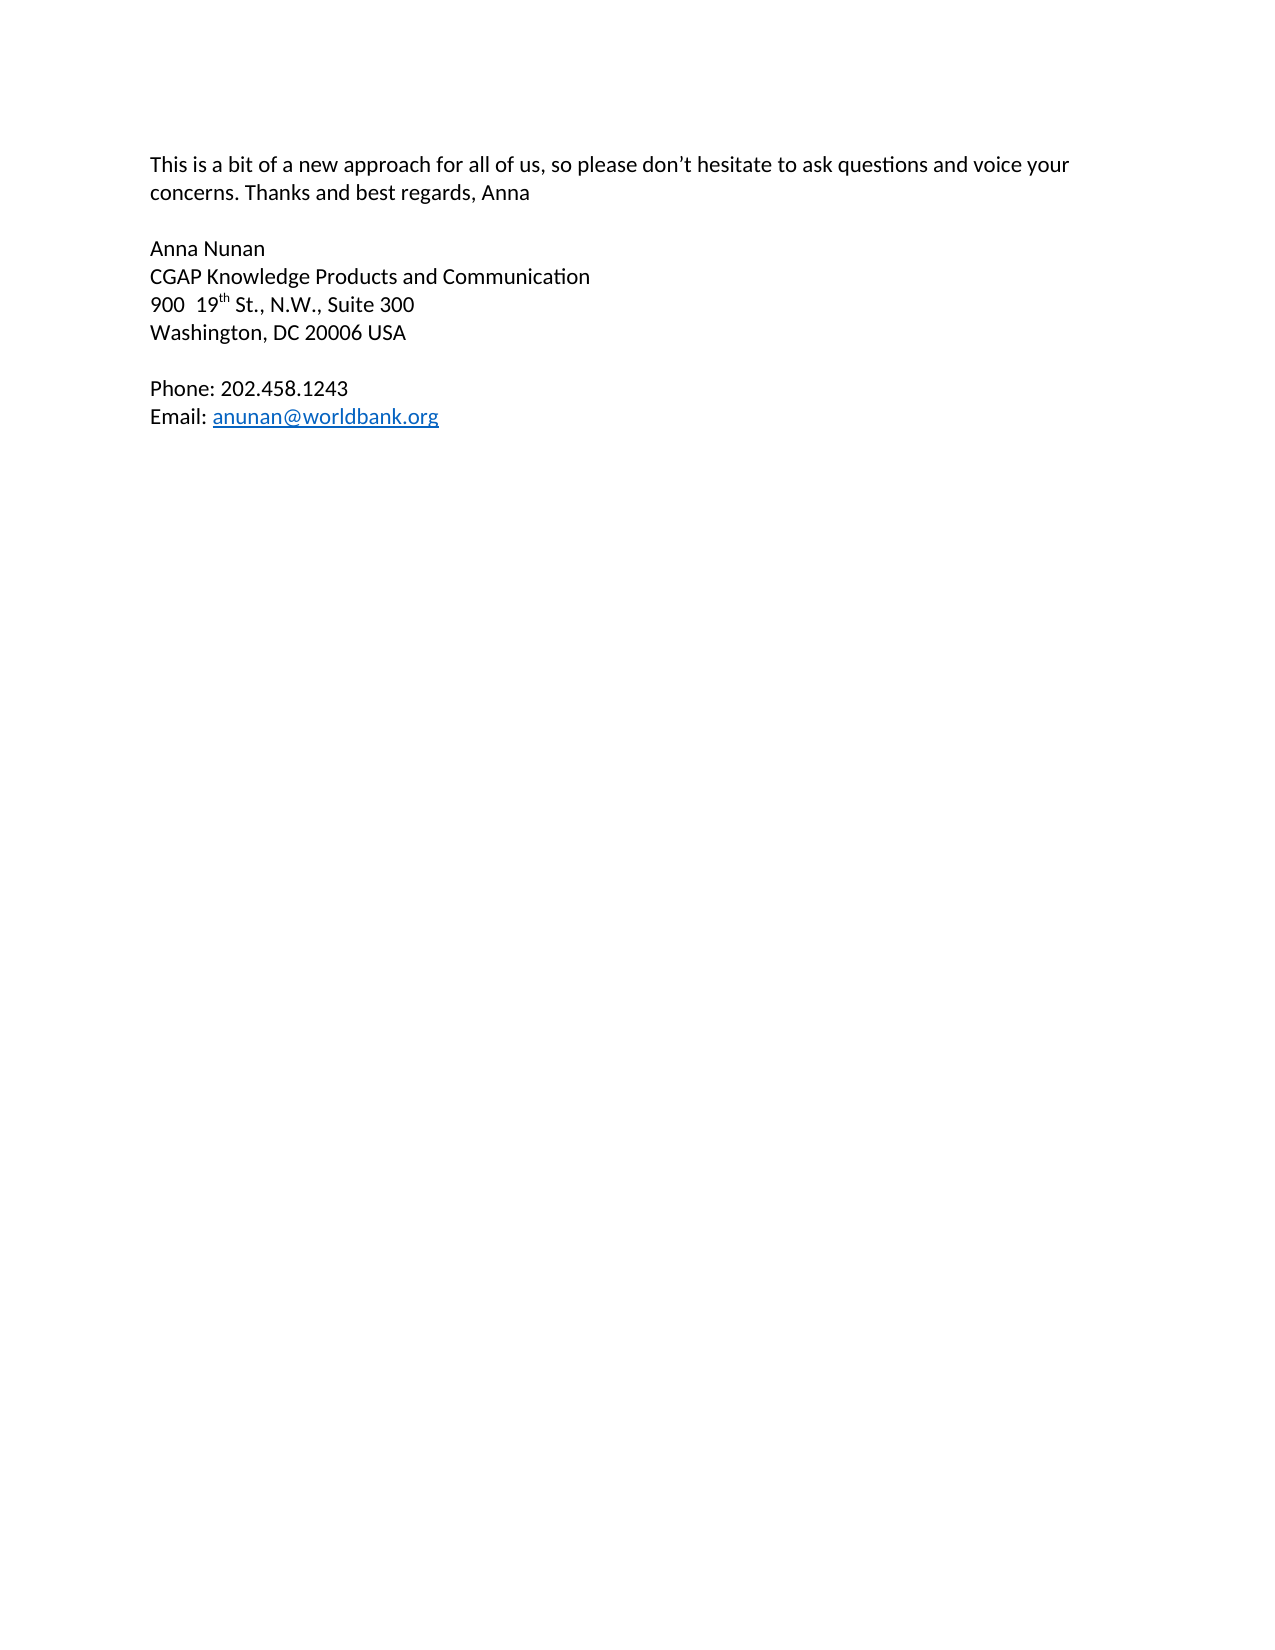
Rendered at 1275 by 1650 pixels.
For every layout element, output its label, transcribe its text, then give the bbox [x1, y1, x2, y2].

text This is a bit of a new approach for all of us, so please don’t hesitate to ask questions and voice your concerns. Thanks and best regards, Anna [150, 150, 1125, 206]
text Washington, DC 20006 USA [150, 318, 1125, 346]
text CGAP Knowledge Products and Communication [150, 262, 1125, 290]
text 900 19th St., N.W., Suite 300 [150, 290, 1125, 318]
text Phone: 202.458.1243 [150, 374, 1125, 402]
text Email: anunan@worldbank.org [150, 402, 1125, 430]
text Anna Nunan [150, 234, 1125, 262]
